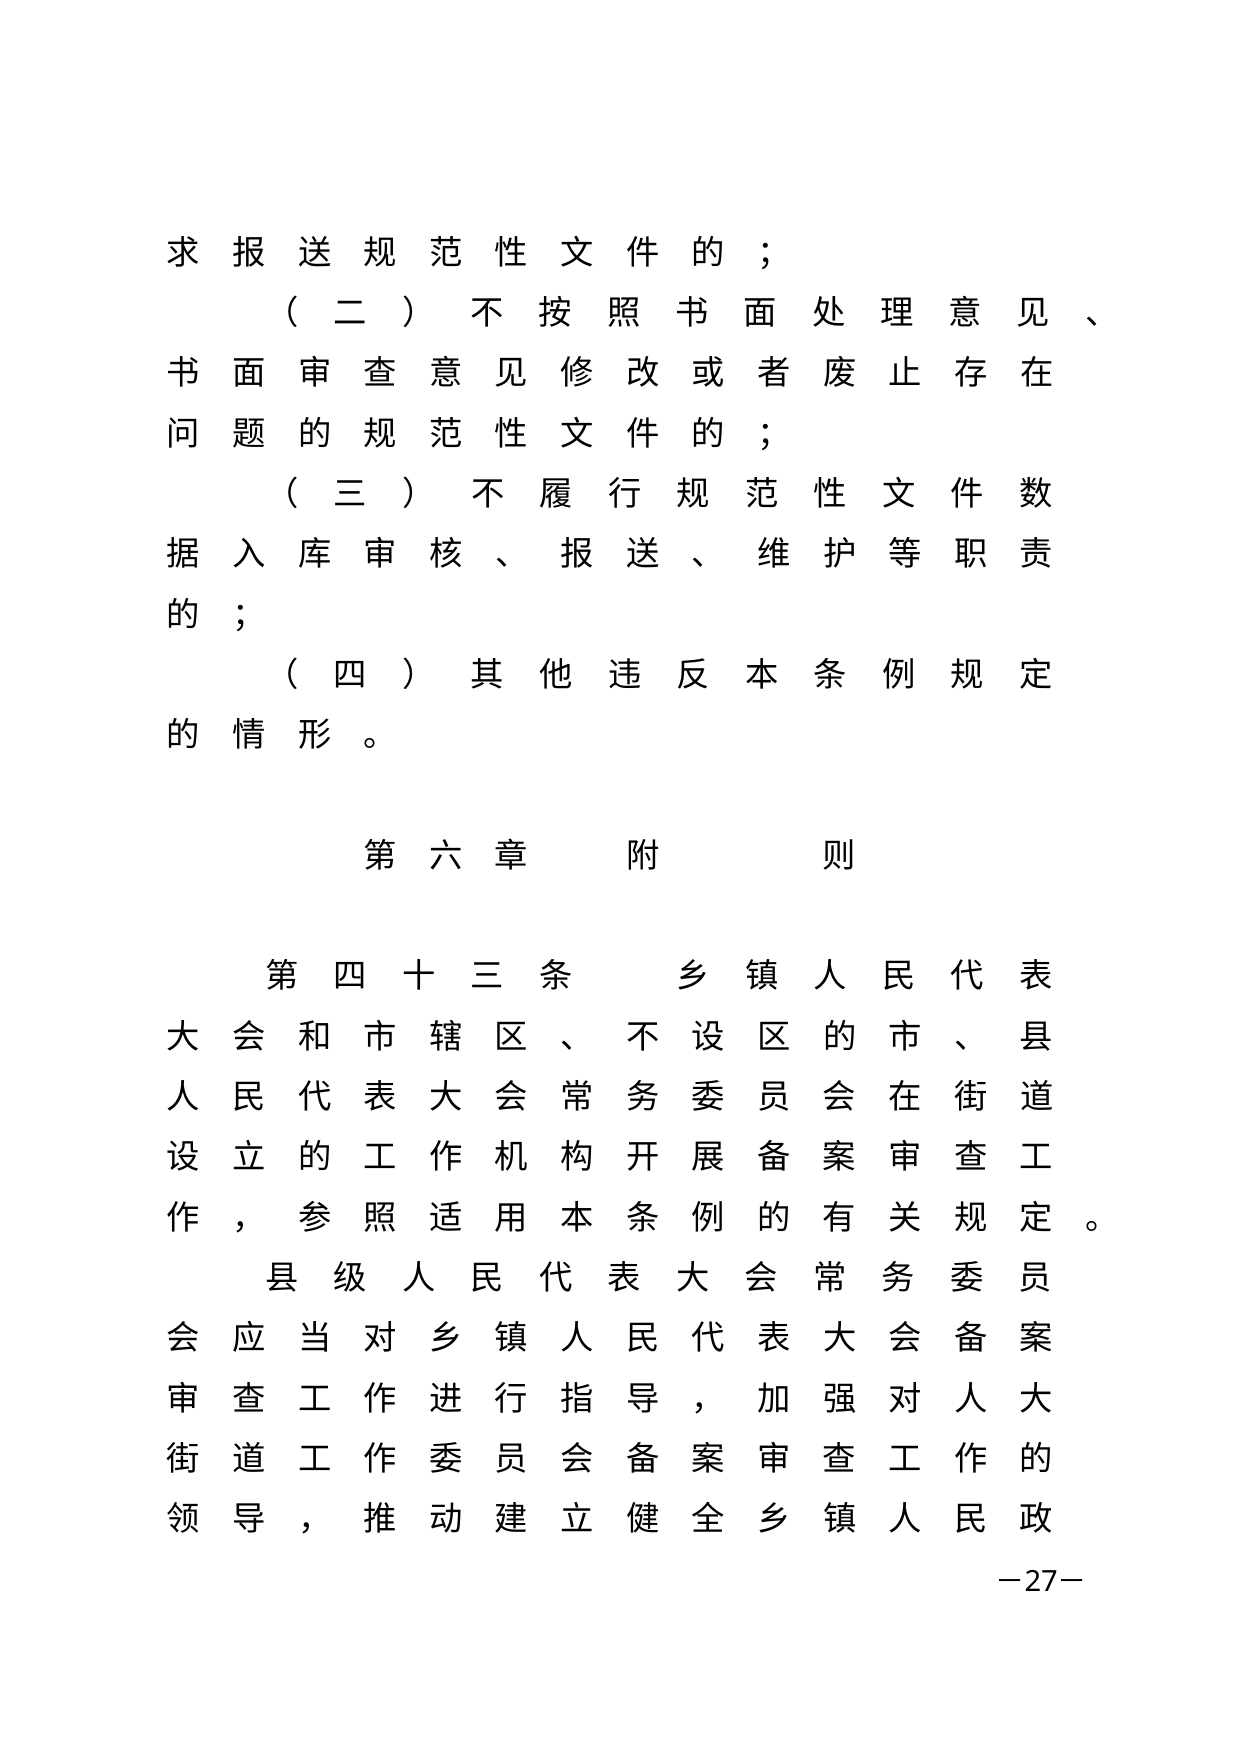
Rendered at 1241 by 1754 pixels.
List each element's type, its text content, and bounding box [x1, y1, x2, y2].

text 第六章 附 则 [167, 823, 1085, 883]
text （二）不按照书面处理意见、书面审查意见修改或者废止存在问题的规范性文件的； [167, 280, 1085, 461]
text 第四十三条 乡镇人民代表大会和市辖区、不设区的市、县人民代表大会常务委员会在街道设立的工作机构开展备案审查工作，参照适用本条例的有关规定。 [167, 943, 1085, 1245]
text （三）不履行规范性文件数据入库审核、报送、维护等职责的； [167, 461, 1085, 642]
text 县级人民代表大会常务委员会应当对乡镇人民代表大会备案审查工作进行指导，加强对人大街道工作委员会备案审查工作的领导，推动建立健全乡镇人民政府、街道办事处行政规范性文件备案审查工作机制。 [167, 1245, 1085, 1546]
text （四）其他违反本条例规定的情形。 [167, 642, 1085, 762]
text （一）不按照规定时限和要求报送规范性文件的； [167, 219, 1085, 280]
